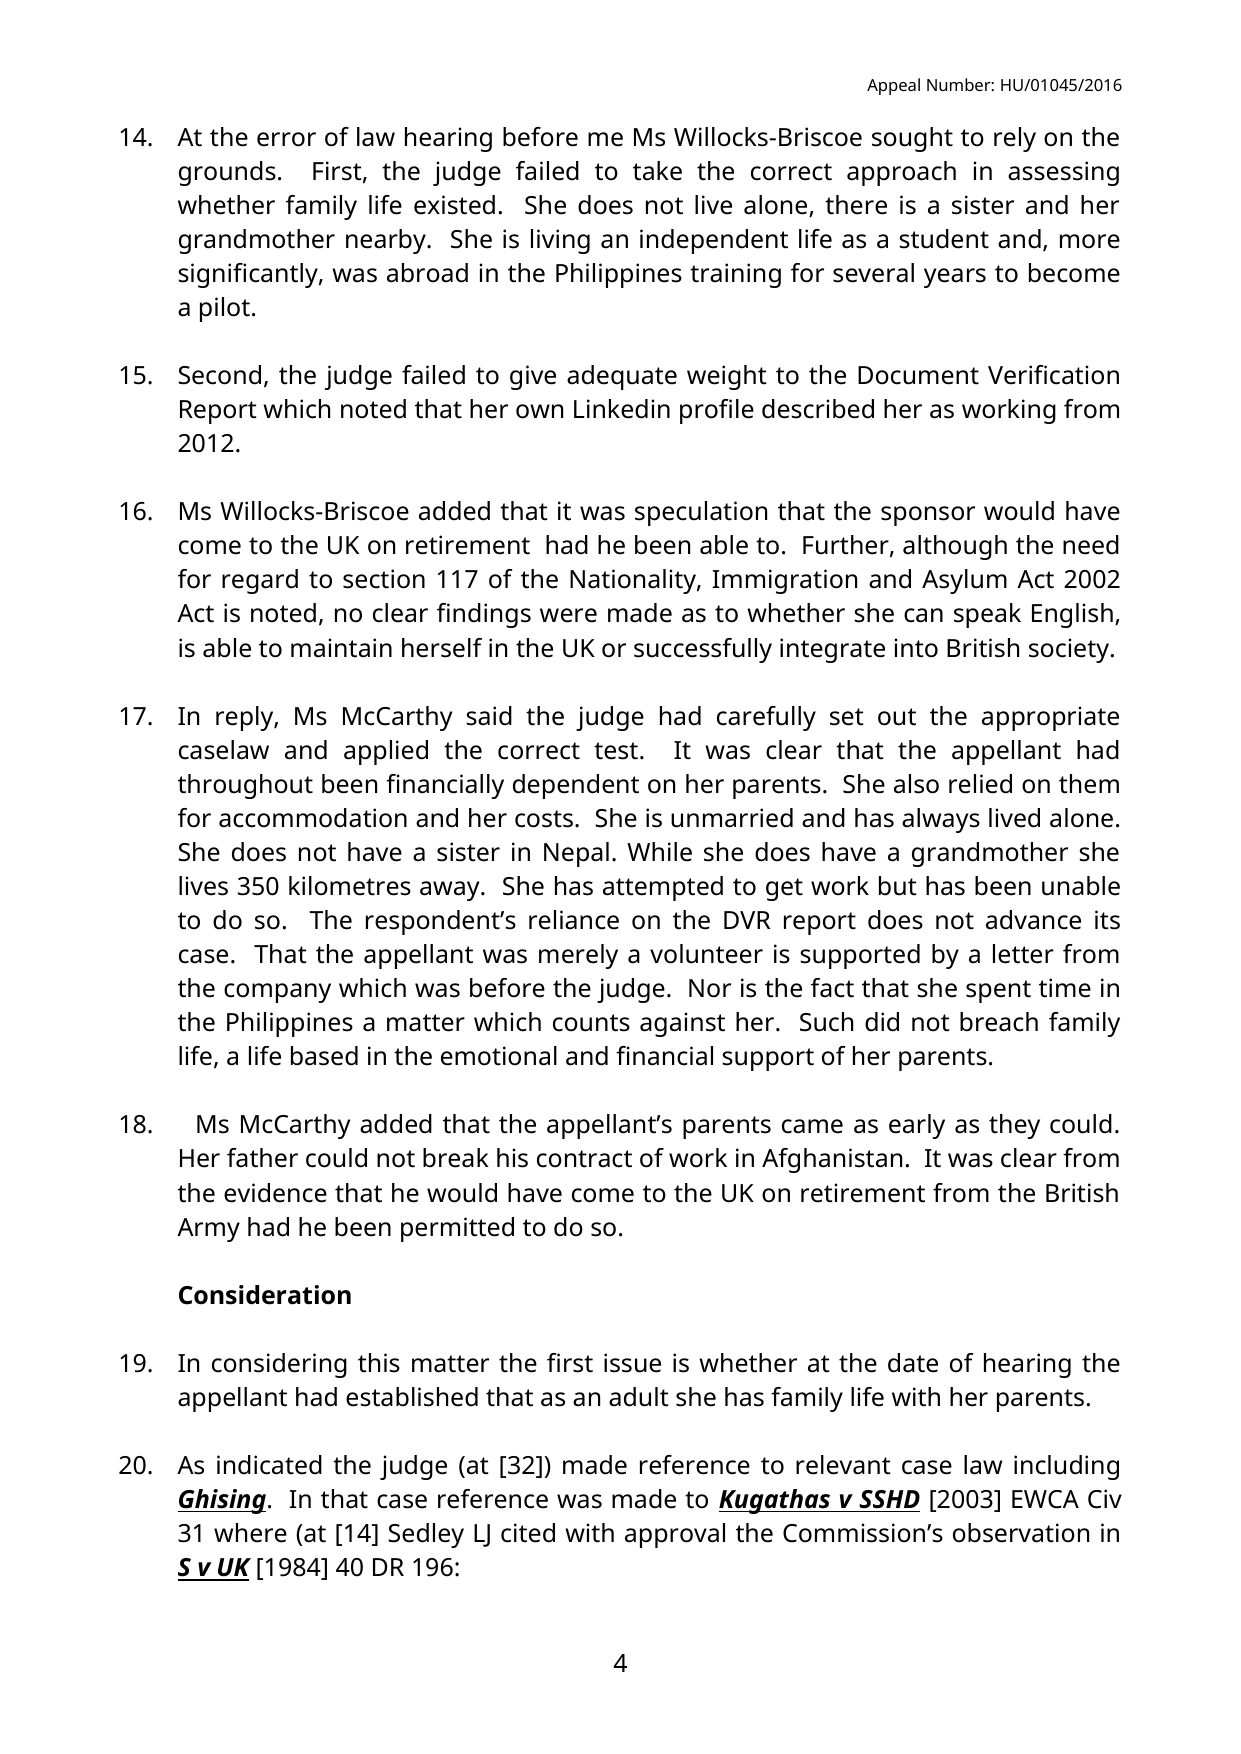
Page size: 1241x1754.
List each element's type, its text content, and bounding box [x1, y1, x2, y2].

list Ms McCarthy added that the appellant’s parents came as early as they could. Her father could not break his contract of work in Afghanistan. It was clear from the evidence that he would have come to the UK on retirement from the British Army had he been permitted to do so. [118, 1107, 1122, 1243]
list Second, the judge failed to give adequate weight to the Document Verification Report which noted that her own Linkedin profile described her as working from 2012. [118, 358, 1122, 460]
list As indicated the judge (at [32]) made reference to relevant case law including Ghising. In that case reference was made to Kugathas v SSHD [2003] EWCA Civ 31 where (at [14] Sedley LJ cited with approval the Commission’s observation in S v UK [1984] 40 DR 196: [118, 1448, 1122, 1584]
list Ms Willocks-Briscoe added that it was speculation that the sponsor would have come to the UK on retirement had he been able to. Further, although the need for regard to section 117 of the Nationality, Immigration and Asylum Act 2002 Act is noted, no clear findings were made as to whether she can speak English, is able to maintain herself in the UK or successfully integrate into British society. [118, 494, 1122, 664]
list At the error of law hearing before me Ms Willocks-Briscoe sought to rely on the grounds. First, the judge failed to take the correct approach in assessing whether family life existed. She does not live alone, there is a sister and her grandmother nearby. She is living an independent life as a student and, more significantly, was abroad in the Philippines training for several years to become a pilot. [118, 119, 1122, 324]
list In considering this matter the first issue is whether at the date of hearing the appellant had established that as an adult she has family life with her parents. [118, 1346, 1122, 1414]
list In reply, Ms McCarthy said the judge had carefully set out the appropriate caselaw and applied the correct test. It was clear that the appellant had throughout been financially dependent on her parents. She also relied on them for accommodation and her costs. She is unmarried and has always lived alone. She does not have a sister in Nepal. While she does have a grandmother she lives 350 kilometres away. She has attempted to get work but has been unable to do so. The respondent’s reliance on the DVR report does not advance its case. That the appellant was merely a volunteer is supported by a letter from the company which was before the judge. Nor is the fact that she spent time in the Philippines a matter which counts against her. Such did not breach family life, a life based in the emotional and financial support of her parents. [118, 698, 1122, 1073]
text Consideration [177, 1277, 1122, 1311]
